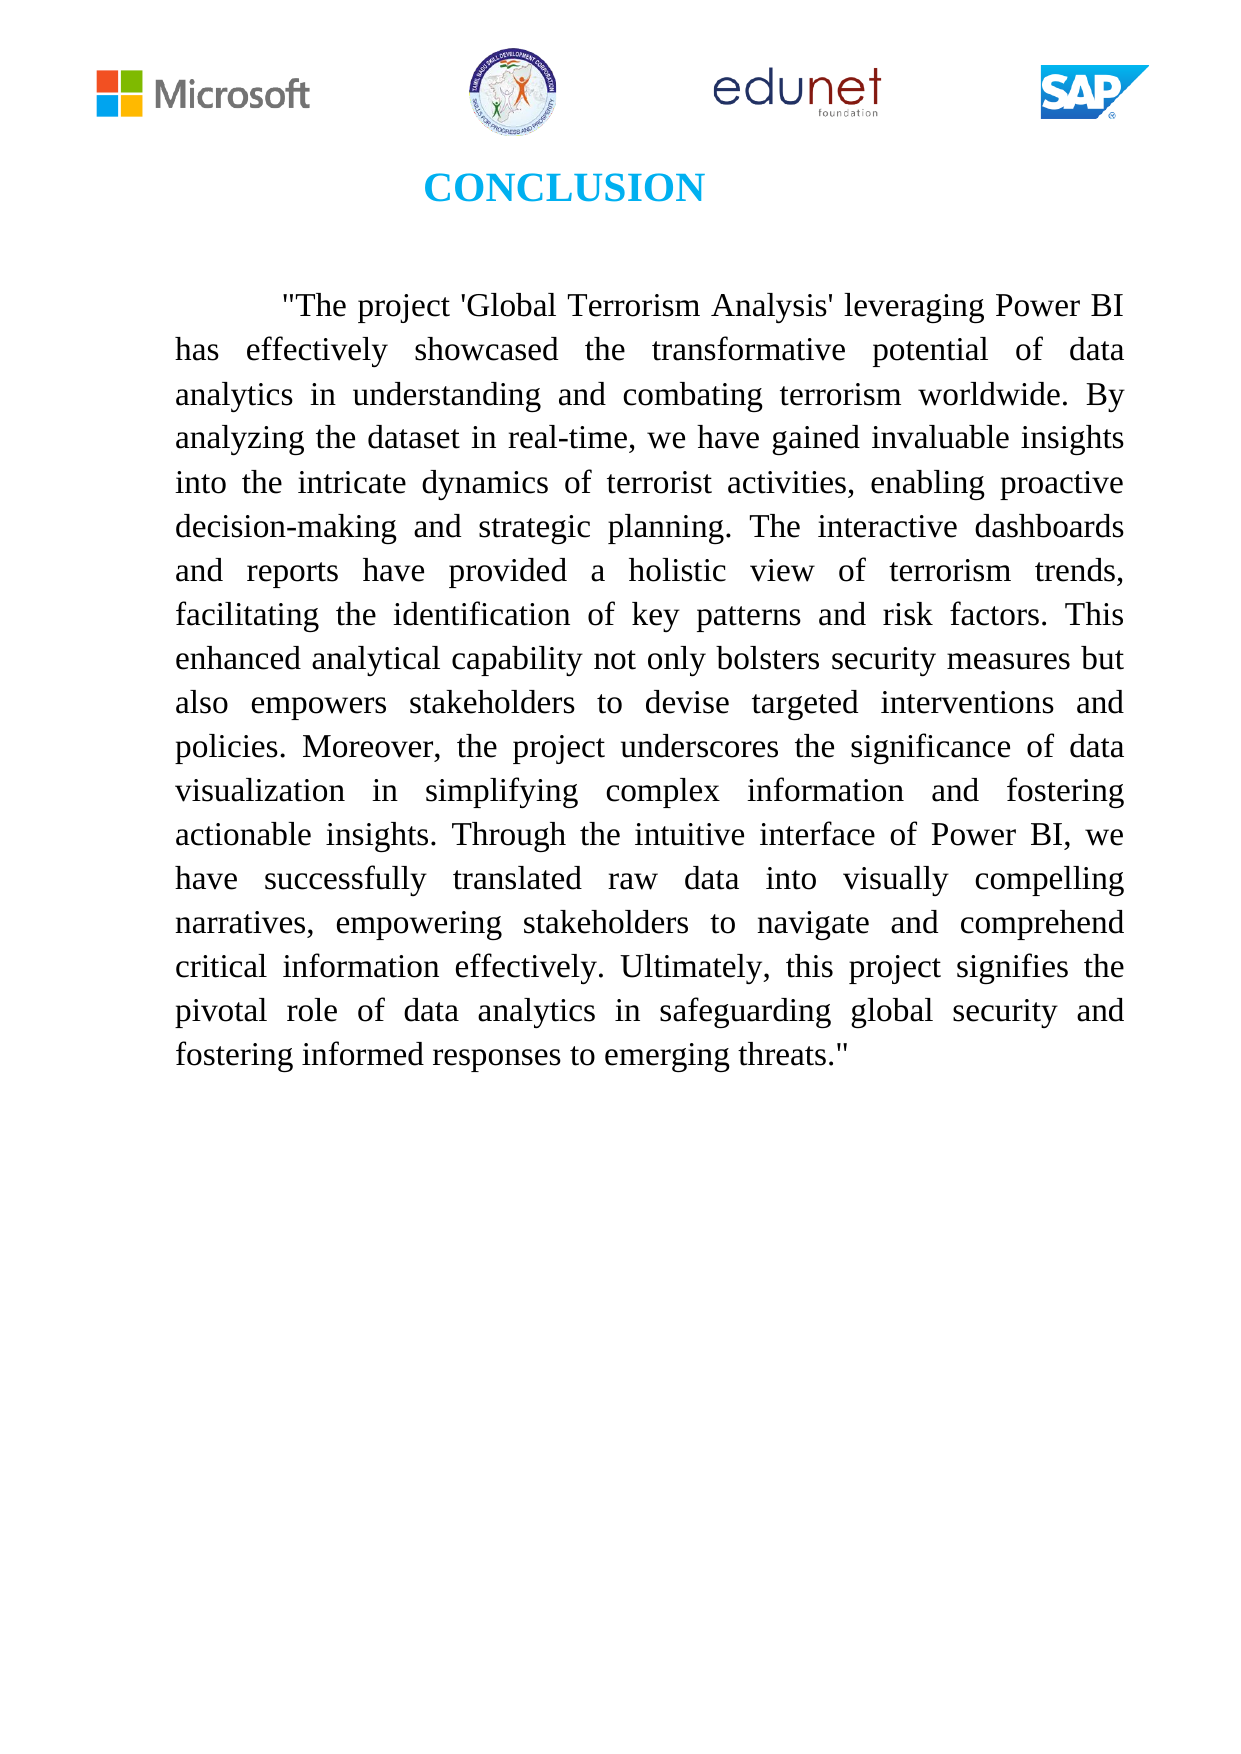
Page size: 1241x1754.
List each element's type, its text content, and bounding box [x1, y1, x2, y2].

picture [96, 70, 310, 117]
picture [713, 67, 882, 117]
picture [469, 48, 557, 136]
picture [1040, 67, 1150, 119]
text "The project 'Global Terrorism Analysis' leveraging Power BI has effectively showcased the transformative potential of data analytics in understanding and combating terrorism worldwide. By analyzing the dataset in real-time, we have gained invaluable insights into the intricate dynamics of terrorist activities, enabling proactive decision-making and strategic planning. The interactive dashboards and reports have provided a holistic view of terrorism trends, facilitating the identification of key patterns and risk factors. This enhanced analytical capability not only bolsters security measures but also empowers stakeholders to devise targeted interventions and policies. Moreover, the project underscores the significance of data visualization in simplifying complex information and fostering actionable insights. Through the intuitive interface of Power BI, we have successfully translated raw data into visually compelling narratives, empowering stakeholders to navigate and comprehend critical information effectively. Ultimately, this project signifies the pivotal role of data analytics in safeguarding global security and fostering informed responses to emerging threats." [175, 286, 1126, 1073]
subtitle CONCLUSION [100, 163, 1028, 211]
